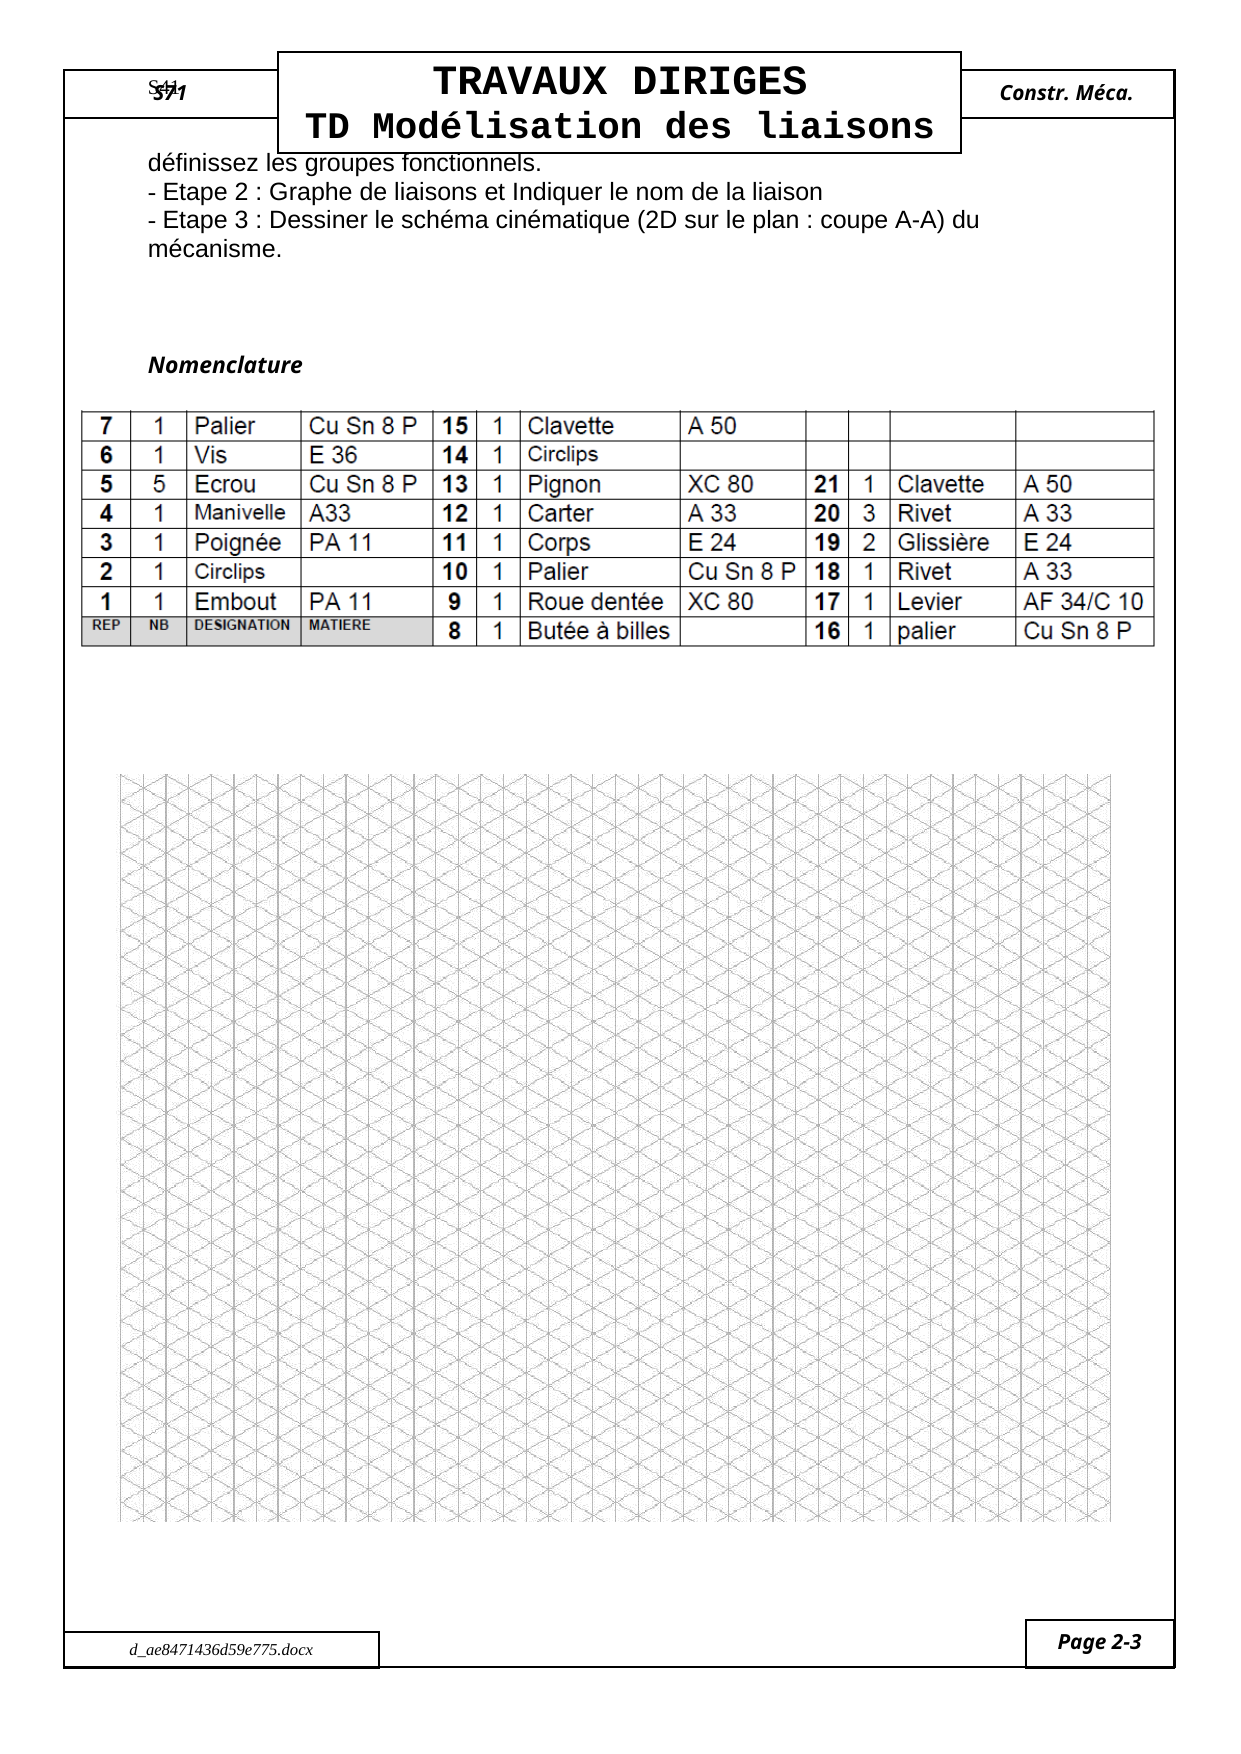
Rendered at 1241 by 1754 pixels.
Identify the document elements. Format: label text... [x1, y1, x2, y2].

picture [73, 774, 1167, 1522]
picture [73, 402, 1165, 655]
text - Etape 2 : Graphe de liaisons et Indiquer le nom de la liaison [148, 176, 1166, 205]
text Nomenclature [118, 349, 1137, 380]
text - Etape 3 : Dessiner le schéma cinématique (2D sur le plan : coupe A-A) du [148, 205, 1166, 234]
text mécanisme. [148, 234, 1166, 263]
text définissez les groupes fonctionnels. [148, 148, 1166, 176]
